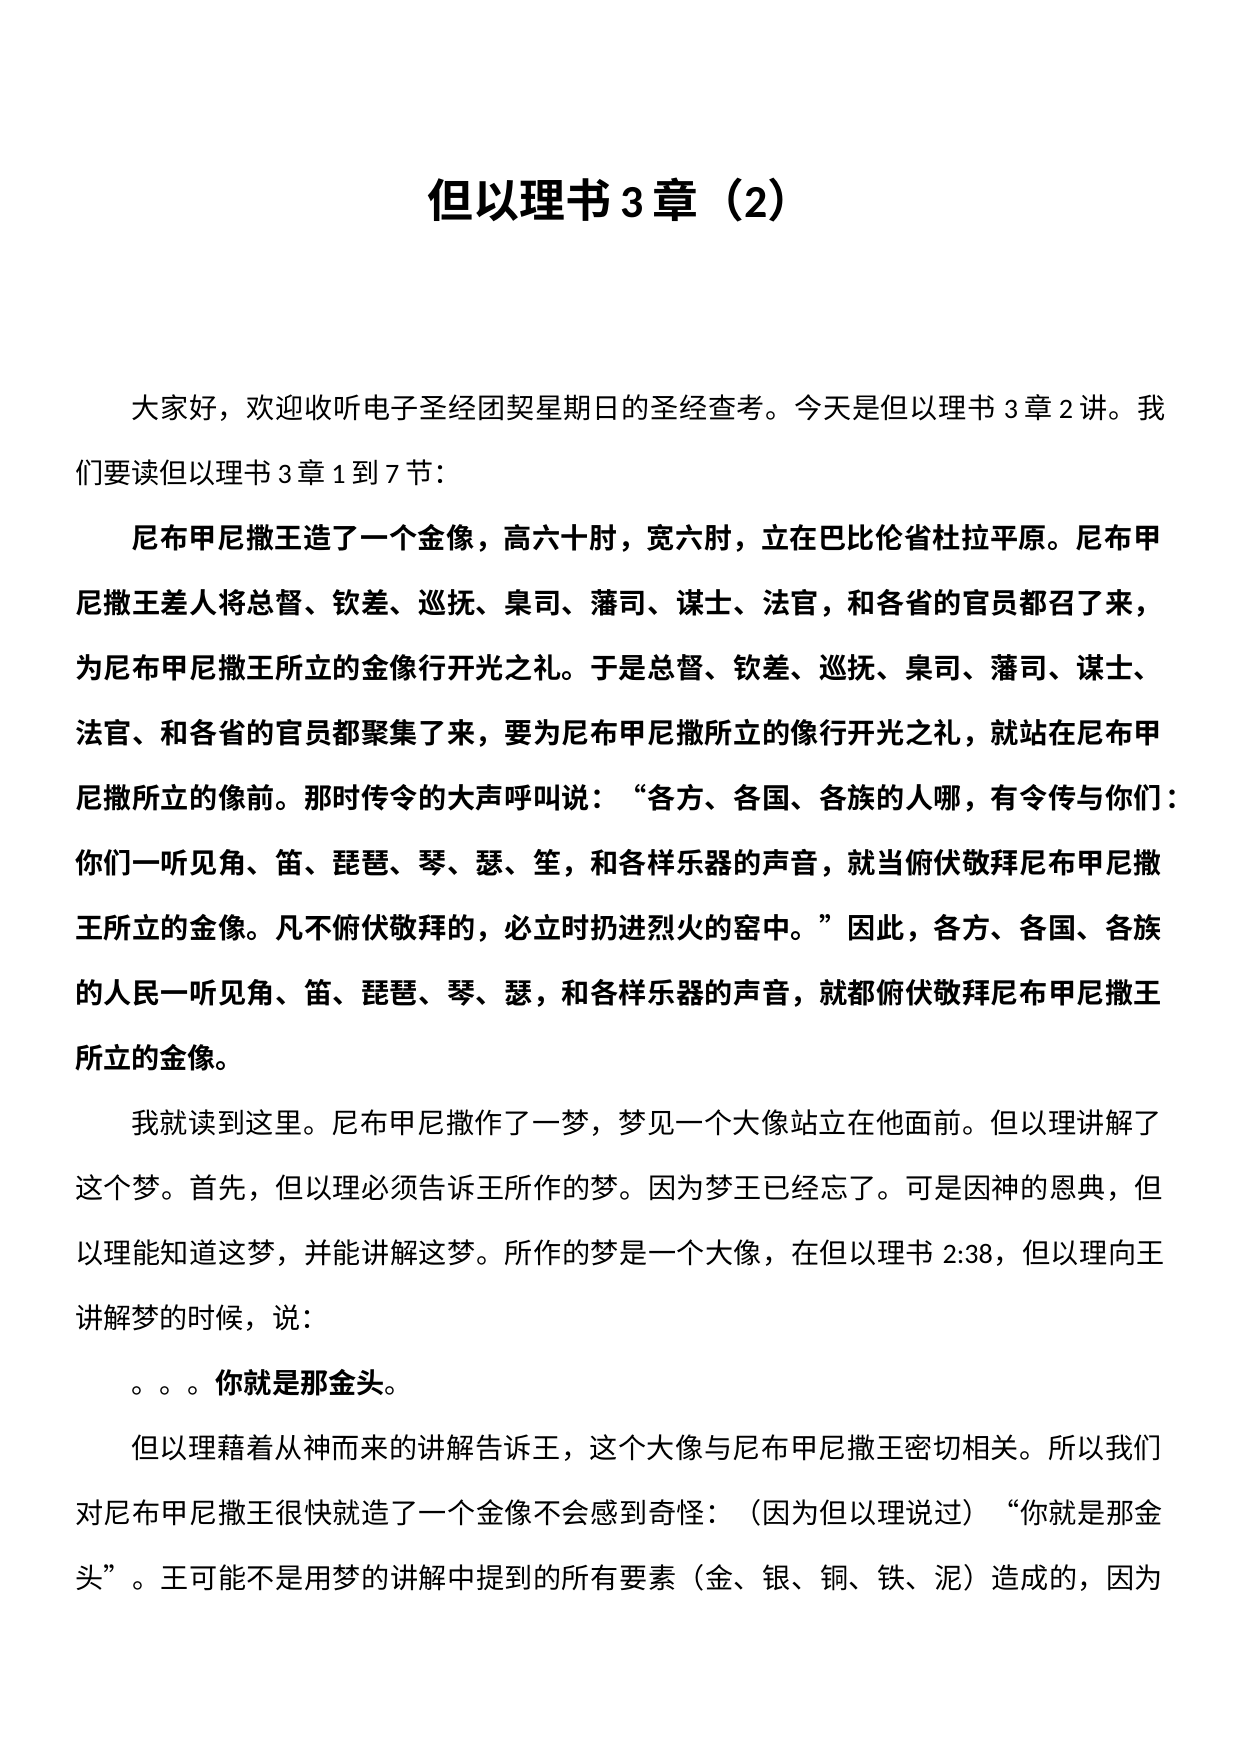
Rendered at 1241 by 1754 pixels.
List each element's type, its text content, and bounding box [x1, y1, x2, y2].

text 。。。你就是那金头。 [75, 1348, 1165, 1413]
text 大家好，欢迎收听电子圣经团契星期日的圣经查考。今天是但以理书3章2讲。我们要读但以理书3章1到7节： [75, 373, 1165, 503]
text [75, 1413, 1165, 1608]
text 我就读到这里。尼布甲尼撒作了一梦，梦见一个大像站立在他面前。但以理讲解了这个梦。首先，但以理必须告诉王所作的梦。因为梦王已经忘了。可是因神的恩典，但以理能知道这梦，并能讲解这梦。所作的梦是一个大像，在但以理书2:38，但以理向王讲解梦的时候，说： [75, 1088, 1165, 1348]
text 尼布甲尼撒王造了一个金像，高六十肘，宽六肘，立在巴比伦省杜拉平原。尼布甲尼撒王差人将总督、钦差、巡抚、臬司、藩司、谋士、法官，和各省的官员都召了来，为尼布甲尼撒王所立的金像行开光之礼。于是总督、钦差、巡抚、臬司、藩司、谋士、法官、和各省的官员都聚集了来，要为尼布甲尼撒所立的像行开光之礼，就站在尼布甲尼撒所立的像前。那时传令的大声呼叫说：“各方、各国、各族的人哪，有令传与你们：你们一听见角、笛、琵琶、琴、瑟、笙，和各样乐器的声音，就当俯伏敬拜尼布甲尼撒王所立的金像。凡不俯伏敬拜的，必立时扔进烈火的窑中。”因此，各方、各国、各族的人民一听见角、笛、琵琶、琴、瑟，和各样乐器的声音，就都俯伏敬拜尼布甲尼撒王所立的金像。 [75, 503, 1165, 1088]
subtitle 但以理书3章（2） [75, 149, 1165, 246]
